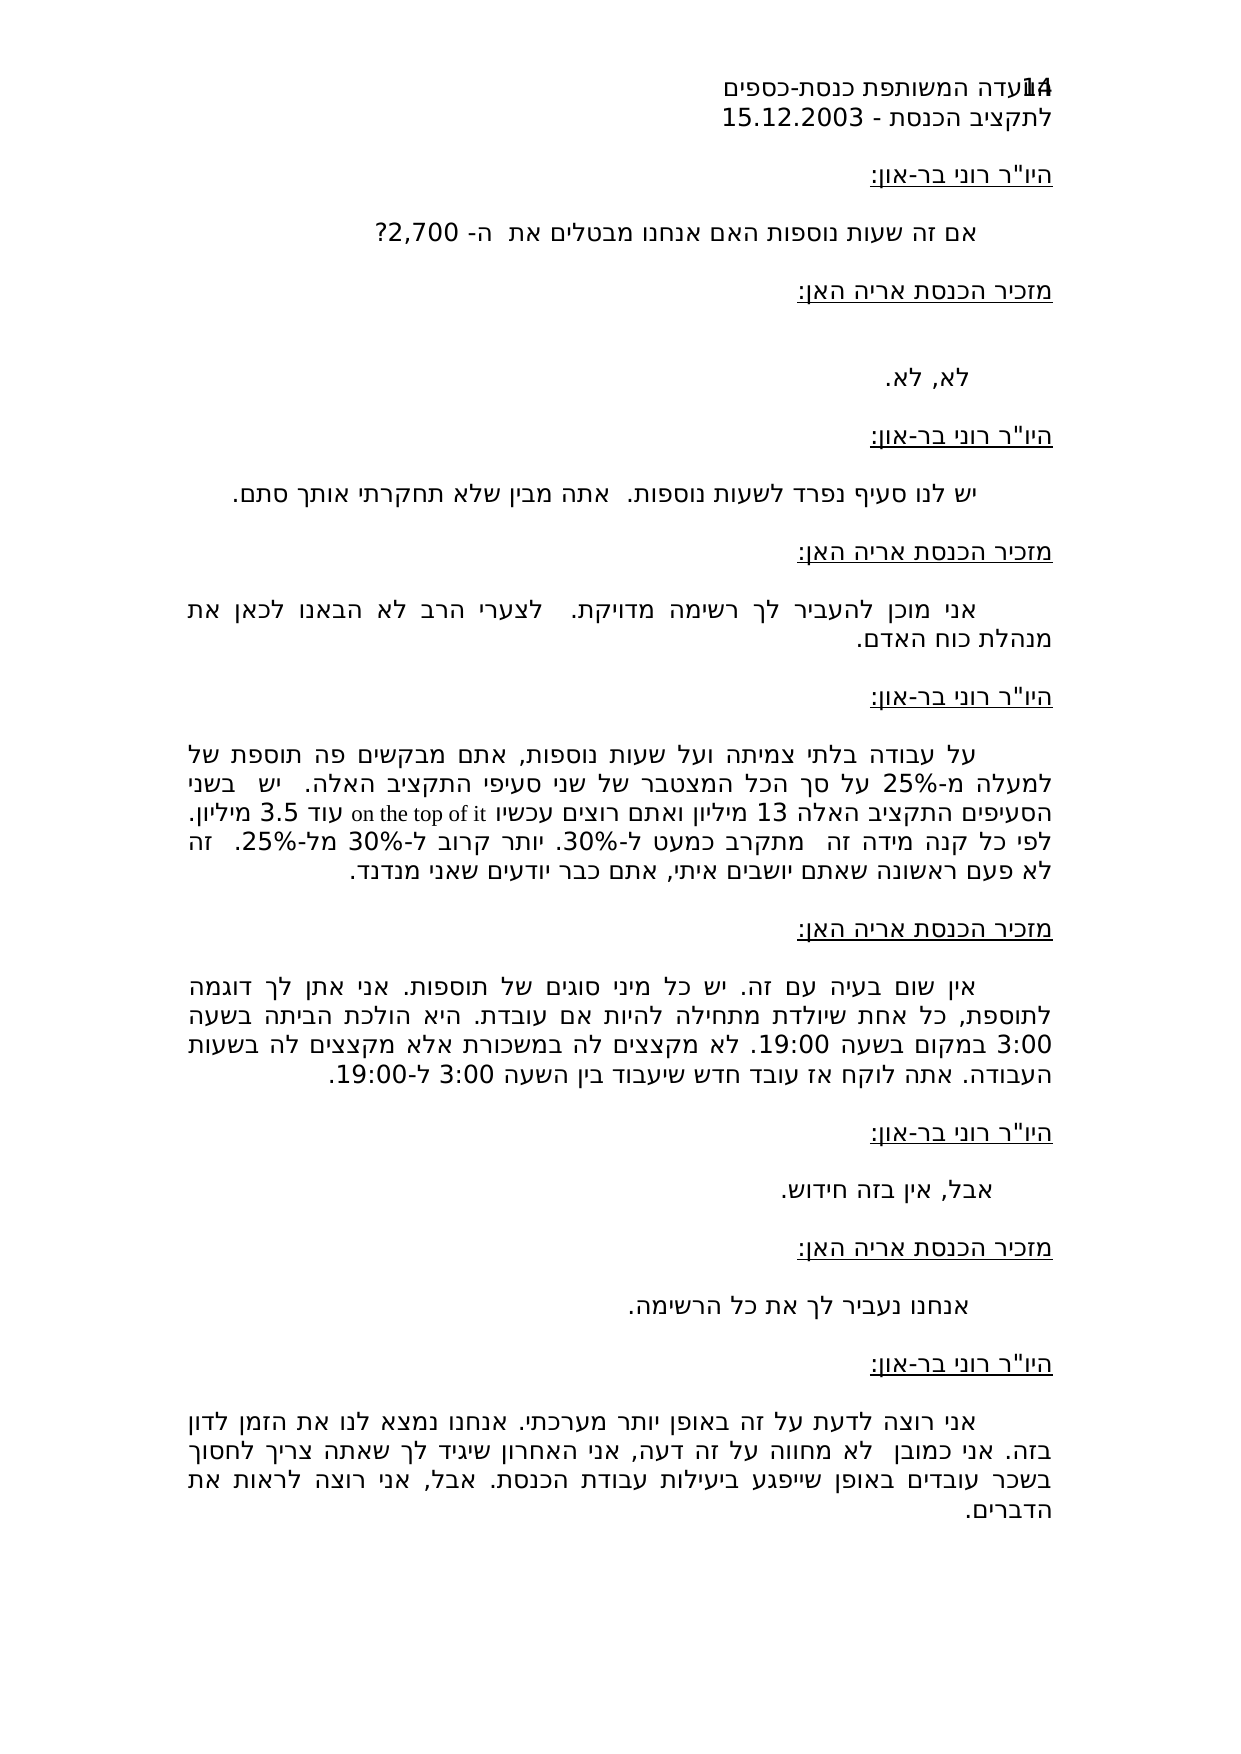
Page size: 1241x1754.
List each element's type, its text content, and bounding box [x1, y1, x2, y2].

text אין שום בעיה עם זה. יש כל מיני סוגים של תוספות. אני אתן לך דוגמה לתוספת, כל אחת שיולדת מתחילה להיות אם עובדת. היא הולכת הביתה בשעה 3:00 במקום בשעה 19:00. לא מקצצים לה במשכורת אלא מקצצים לה בשעות העבודה. אתה לוקח אז עובד חדש שיעבוד בין השעה 3:00 ל-19:00. [187, 972, 1053, 1089]
text יש לנו סעיף נפרד לשעות נוספות. אתה מבין שלא תחקרתי אותך סתם. [187, 479, 1053, 508]
text אבל, אין בזה חידוש. [187, 1176, 1053, 1205]
text היו"ר רוני בר-און: [187, 161, 1053, 190]
text מזכיר הכנסת אריה האן: [187, 1233, 1053, 1263]
text אנחנו נעביר לך את כל הרשימה. [187, 1291, 1053, 1321]
text על עבודה בלתי צמיתה ועל שעות נוספות, אתם מבקשים פה תוספת של למעלה מ-25% על סך הכל המצטבר של שני סעיפי התקציב האלה. יש בשני הסעיפים התקציב האלה 13 מיליון ואתם רוצים עכשיו on the top of it עוד 3.5 מיליון. לפי כל קנה מידה זה מתקרב כמעט ל-30%. יותר קרוב ל-30% מל-25%. זה לא פעם ראשונה שאתם יושבים איתי, אתם כבר יודעים שאני מנדנד. [187, 740, 1053, 886]
text מזכיר הכנסת אריה האן: [187, 914, 1053, 943]
text לא, לא. [187, 363, 1053, 392]
text אני מוכן להעביר לך רשימה מדויקת. לצערי הרב לא הבאנו לכאן את מנהלת כוח האדם. [187, 595, 1053, 653]
text אם זה שעות נוספות האם אנחנו מבטלים את ה- 2,700? [187, 218, 1053, 248]
text היו"ר רוני בר-און: [187, 682, 1053, 711]
text מזכיר הכנסת אריה האן: [187, 276, 1053, 306]
text היו"ר רוני בר-און: [187, 421, 1053, 450]
text אני רוצה לדעת על זה באופן יותר מערכתי. אנחנו נמצא לנו את הזמן לדון בזה. אני כמובן לא מחווה על זה דעה, אני האחרון שיגיד לך שאתה צריך לחסוך בשכר עובדים באופן שייפגע ביעילות עבודת הכנסת. אבל, אני רוצה לראות את הדברים. [187, 1407, 1053, 1524]
text היו"ר רוני בר-און: [187, 1118, 1053, 1147]
text היו"ר רוני בר-און: [187, 1349, 1053, 1378]
text מזכיר הכנסת אריה האן: [187, 537, 1053, 566]
